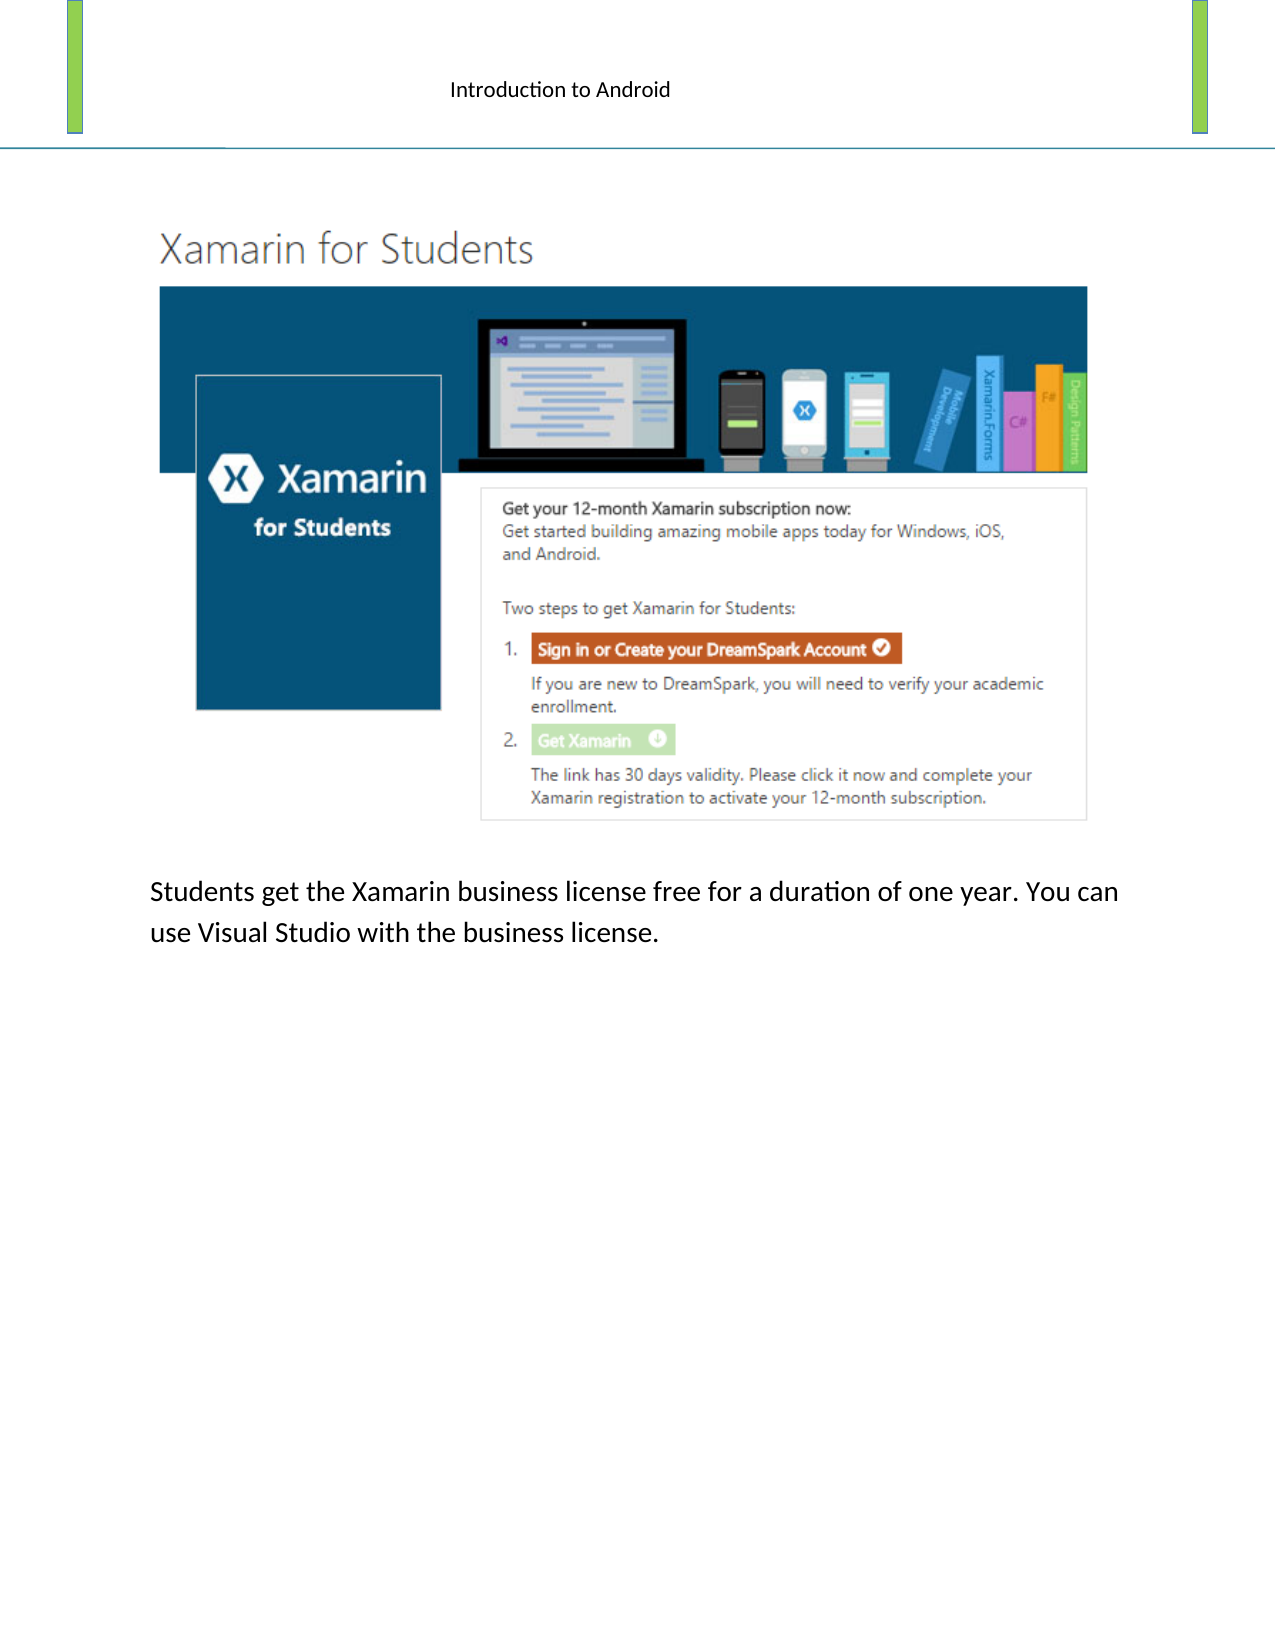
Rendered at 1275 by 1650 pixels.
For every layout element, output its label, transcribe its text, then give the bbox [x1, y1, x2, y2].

picture [150, 211, 1125, 848]
text Students get the Xamarin business license free for a duration of one year. You can use Visual Studio with the business license. [150, 873, 1125, 949]
